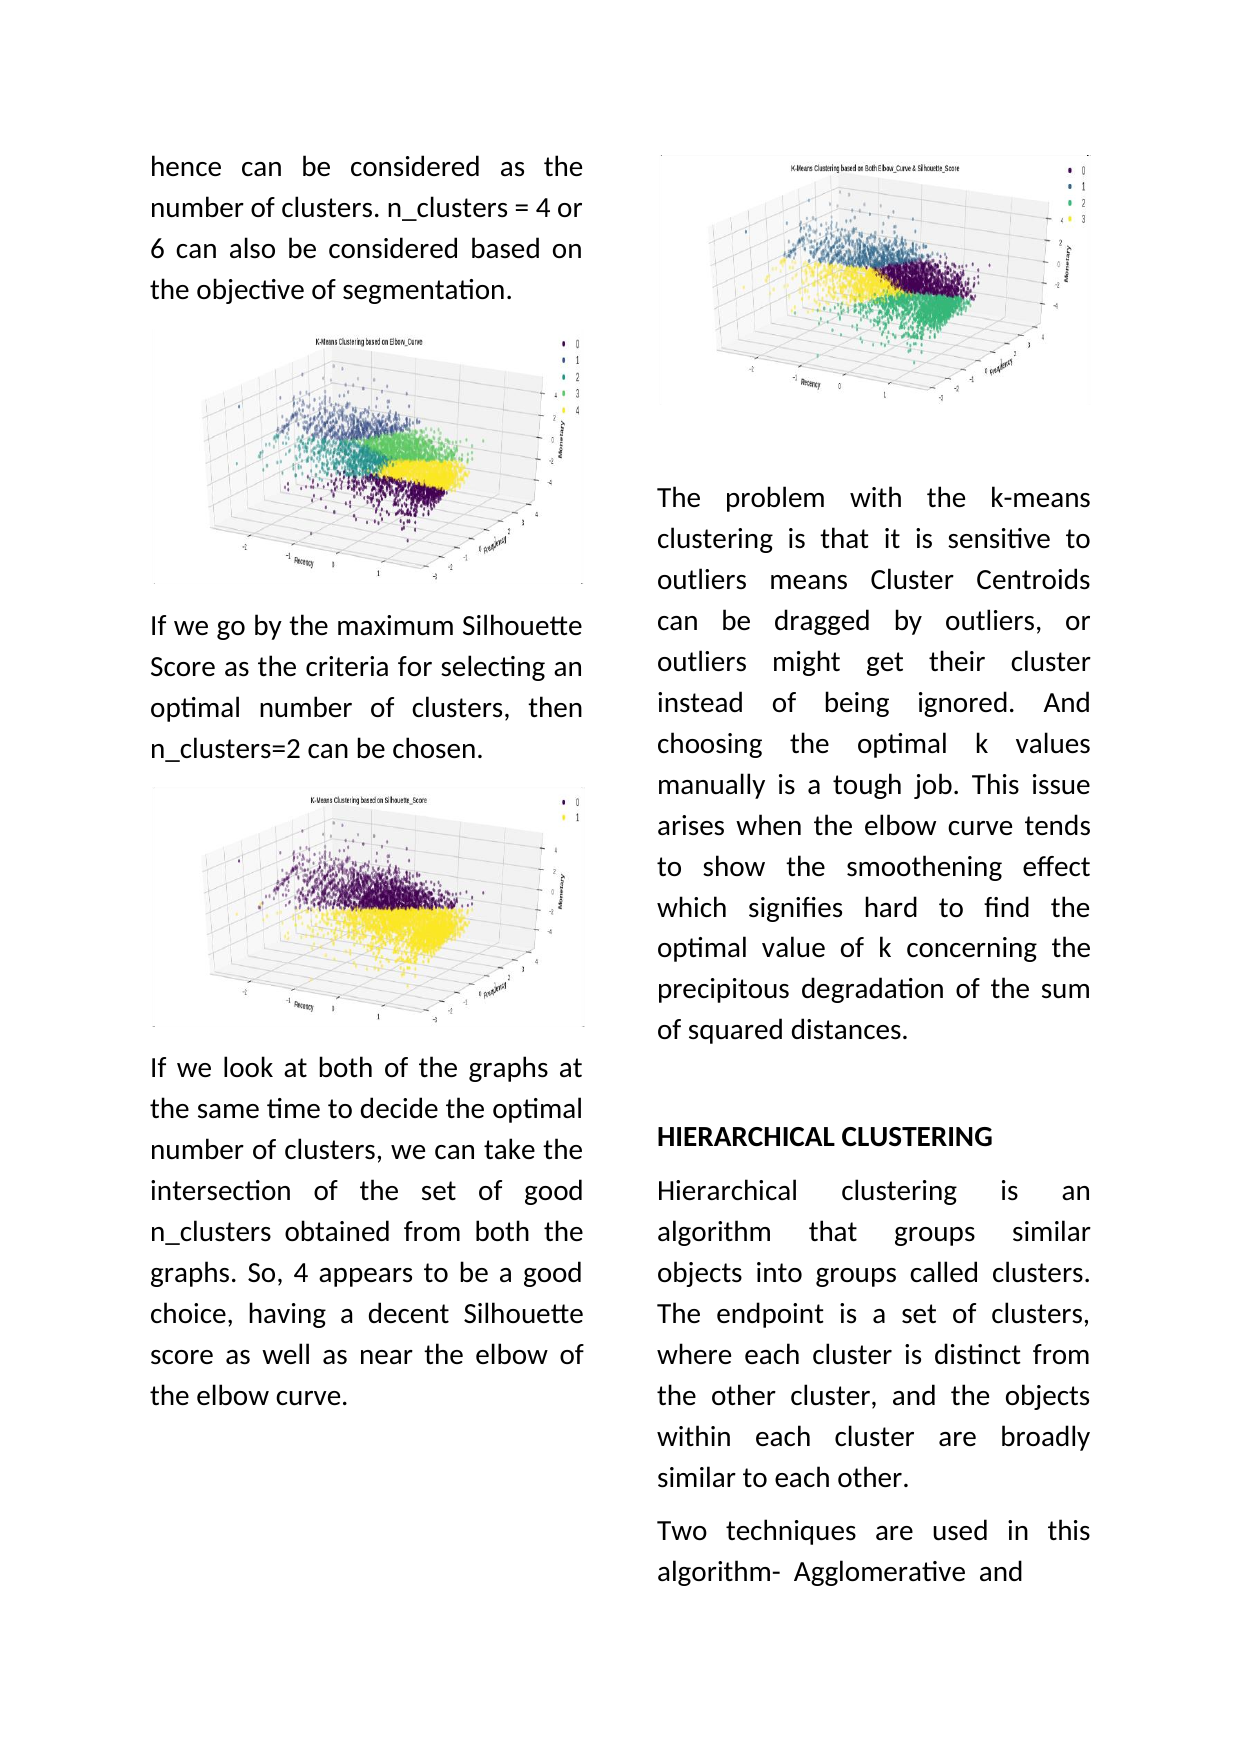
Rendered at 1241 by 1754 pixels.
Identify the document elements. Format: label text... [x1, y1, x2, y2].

text Hierarchical clustering is an algorithm that groups similar objects into groups called clusters. The endpoint is a set of clusters, where each cluster is distinct from the other cluster, and the objects within each cluster are broadly similar to each other. [657, 1172, 1091, 1494]
text Two techniques are used in this algorithm- Agglomerative and [657, 1512, 1091, 1589]
picture [659, 155, 1091, 405]
text The problem with the k-means clustering is that it is sensitive to outliers means Cluster Centroids can be dragged by outliers, or outliers might get their cluster instead of being ignored. And choosing the optimal k values manually is a tough job. This issue arises when the elbow curve tends to show the smoothening effect which signifies hard to find the optimal value of k concerning the precipitous degradation of the sum of squared distances. [657, 479, 1091, 1047]
text hence can be considered as the number of clusters. n_clusters = 4 or 6 can also be considered based on the objective of segmentation. [150, 148, 583, 307]
picture [152, 787, 585, 1027]
picture [152, 329, 584, 584]
subtitle HIERARCHICAL CLUSTERING [657, 1118, 1103, 1154]
